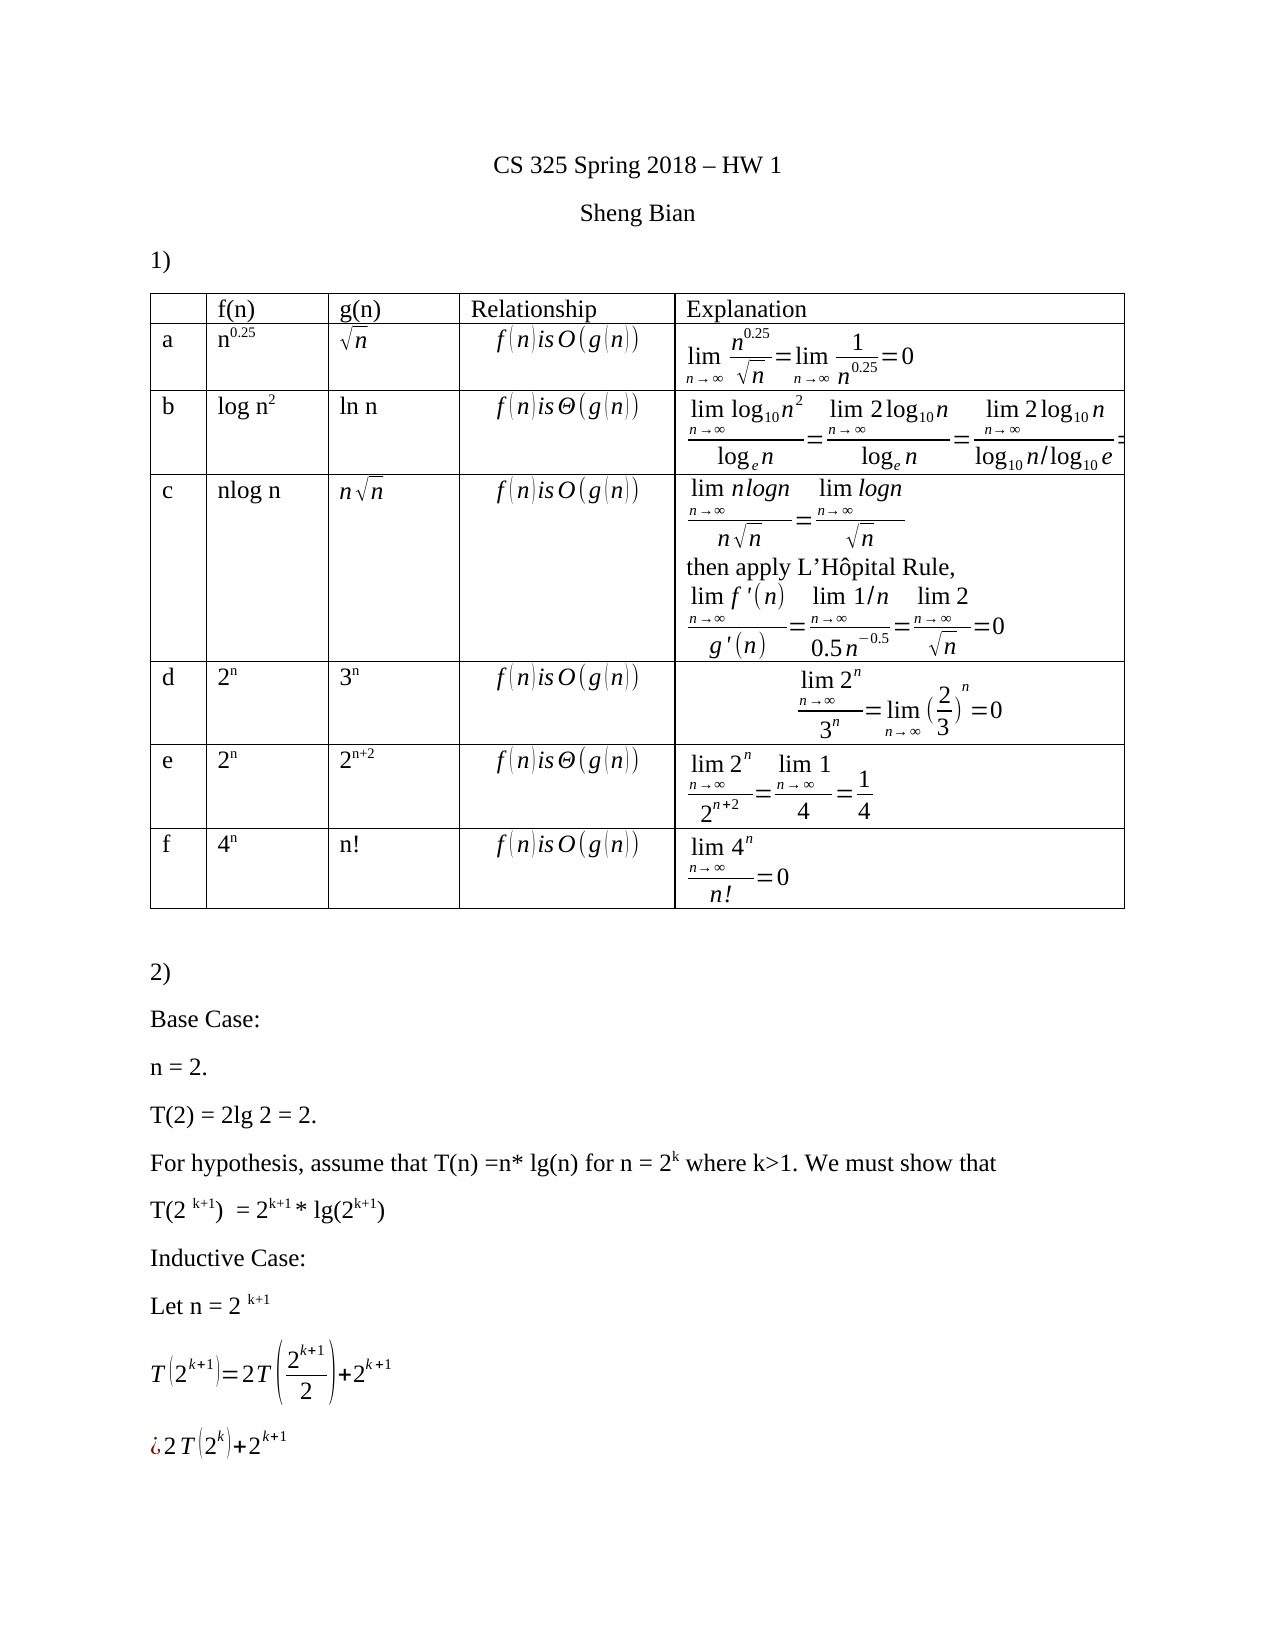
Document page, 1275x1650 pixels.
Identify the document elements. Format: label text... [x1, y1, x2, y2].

table_cell log n2 [207, 391, 328, 474]
text T(2) = 2lg 2 = 2. [150, 1100, 1125, 1129]
table_cell then apply L’Hôpital Rule, [676, 475, 1124, 661]
table_cell 4n [207, 829, 328, 908]
table_cell ln n [329, 391, 459, 474]
table_cell [460, 475, 674, 661]
table_cell [460, 391, 674, 474]
table_header [151, 294, 206, 323]
table_cell e [151, 745, 206, 828]
table_cell a [151, 324, 206, 390]
table_cell [676, 829, 1124, 908]
table_cell 2n [207, 745, 328, 828]
table_cell [460, 829, 674, 908]
table_cell 2n+2 [329, 745, 459, 828]
table_header Relationship [460, 294, 674, 323]
table_cell nlog n [207, 475, 328, 661]
table_cell [460, 745, 674, 828]
text For hypothesis, assume that T(n) =n* lg(n) for n = 2k where k>1. We must show that [150, 1148, 1125, 1176]
table_cell [329, 475, 459, 661]
table_cell n! [329, 829, 459, 908]
table_cell [460, 324, 674, 390]
text Sheng Bian [150, 198, 1125, 226]
text 2) [150, 957, 1125, 986]
table_cell [676, 745, 1124, 828]
text Let n = 2 k+1 [150, 1291, 1125, 1319]
table_header g(n) [329, 294, 459, 323]
table_cell [676, 391, 1124, 474]
text CS 325 Spring 2018 – HW 1 [150, 150, 1125, 179]
text Inductive Case: [150, 1243, 1125, 1272]
table_cell 2n [207, 662, 328, 744]
table_cell f [151, 829, 206, 908]
table_cell n0.25 [207, 324, 328, 390]
text 1) [150, 245, 1125, 274]
table_cell c [151, 475, 206, 661]
table_cell [329, 324, 459, 390]
table_cell b [151, 391, 206, 474]
text n = 2. [150, 1052, 1125, 1081]
table_header Explanation [676, 294, 1124, 323]
text T(2 k+1) = 2k+1 * lg(2k+1) [150, 1195, 1125, 1224]
table_cell [460, 662, 674, 744]
table_cell [676, 324, 1124, 390]
table_cell d [151, 662, 206, 744]
table_cell 3n [329, 662, 459, 744]
text Base Case: [150, 1004, 1125, 1033]
table_cell [676, 662, 1124, 744]
table_header f(n) [207, 294, 328, 323]
